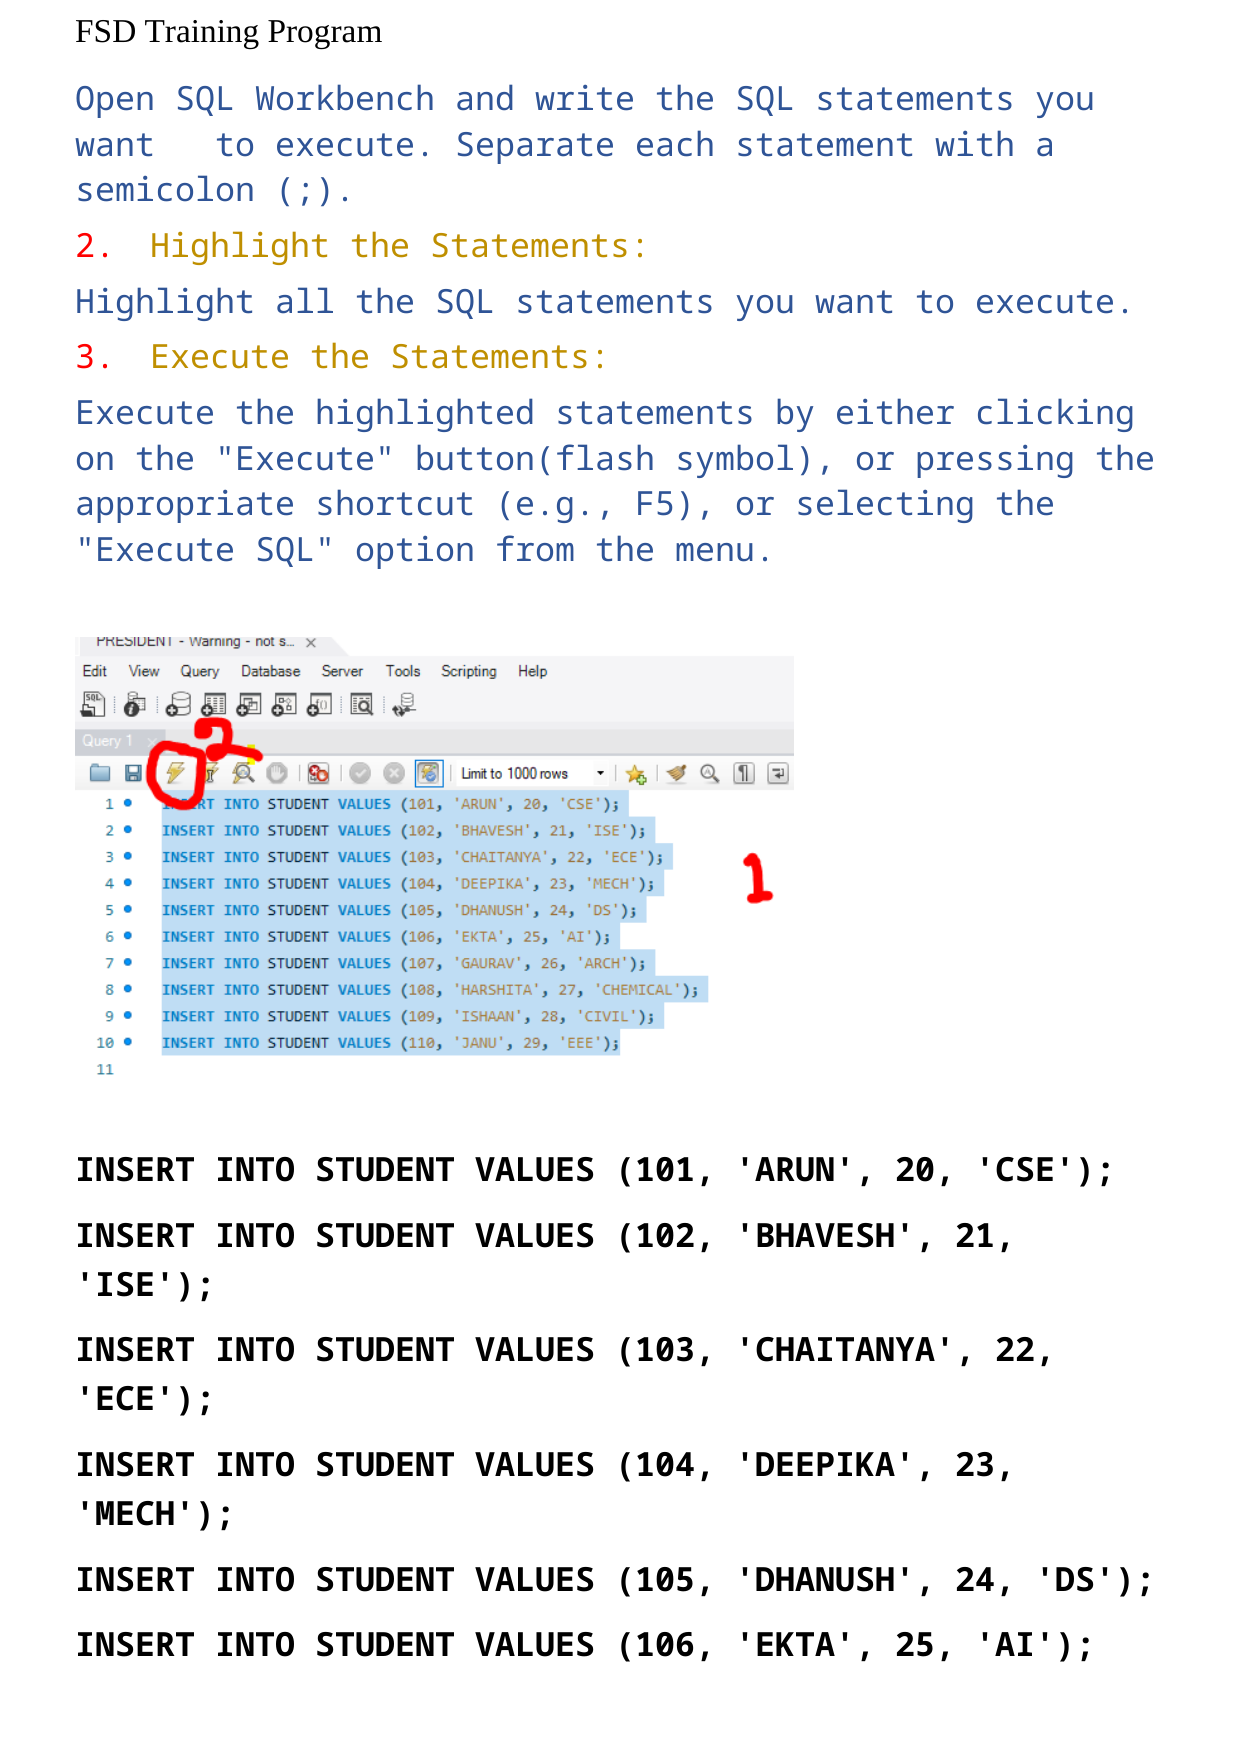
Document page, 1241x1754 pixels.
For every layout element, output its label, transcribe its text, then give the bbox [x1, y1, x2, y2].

text Open SQL Workbench and write the SQL statements you want to execute. Separate each statement with a semicolon (;). [75, 75, 1165, 211]
text INSERT INTO STUDENT VALUES (103, 'CHAITANYA', 22, 'ECE'); [75, 1326, 1165, 1421]
text INSERT INTO STUDENT VALUES (102, 'BHAVESH', 21, 'ISE'); [75, 1212, 1165, 1306]
text INSERT INTO STUDENT VALUES (105, 'DHANUSH', 24, 'DS'); [75, 1555, 1165, 1601]
text INSERT INTO STUDENT VALUES (101, 'ARUN', 20, 'CSE'); [75, 1146, 1165, 1191]
list Execute the Statements: [75, 333, 1165, 379]
picture [75, 637, 794, 1096]
text INSERT INTO STUDENT VALUES (106, 'EKTA', 25, 'AI'); [75, 1621, 1165, 1666]
text Highlight all the SQL statements you want to execute. [75, 277, 1165, 323]
list Highlight the Statements: [75, 222, 1165, 267]
text INSERT INTO STUDENT VALUES (104, 'DEEPIKA', 23, 'MECH'); [75, 1441, 1165, 1535]
text Execute the highlighted statements by either clicking on the "Execute" button(flash symbol), or pressing the appropriate shortcut (e.g., F5), or selecting the "Execute SQL" option from the menu. [75, 389, 1165, 571]
